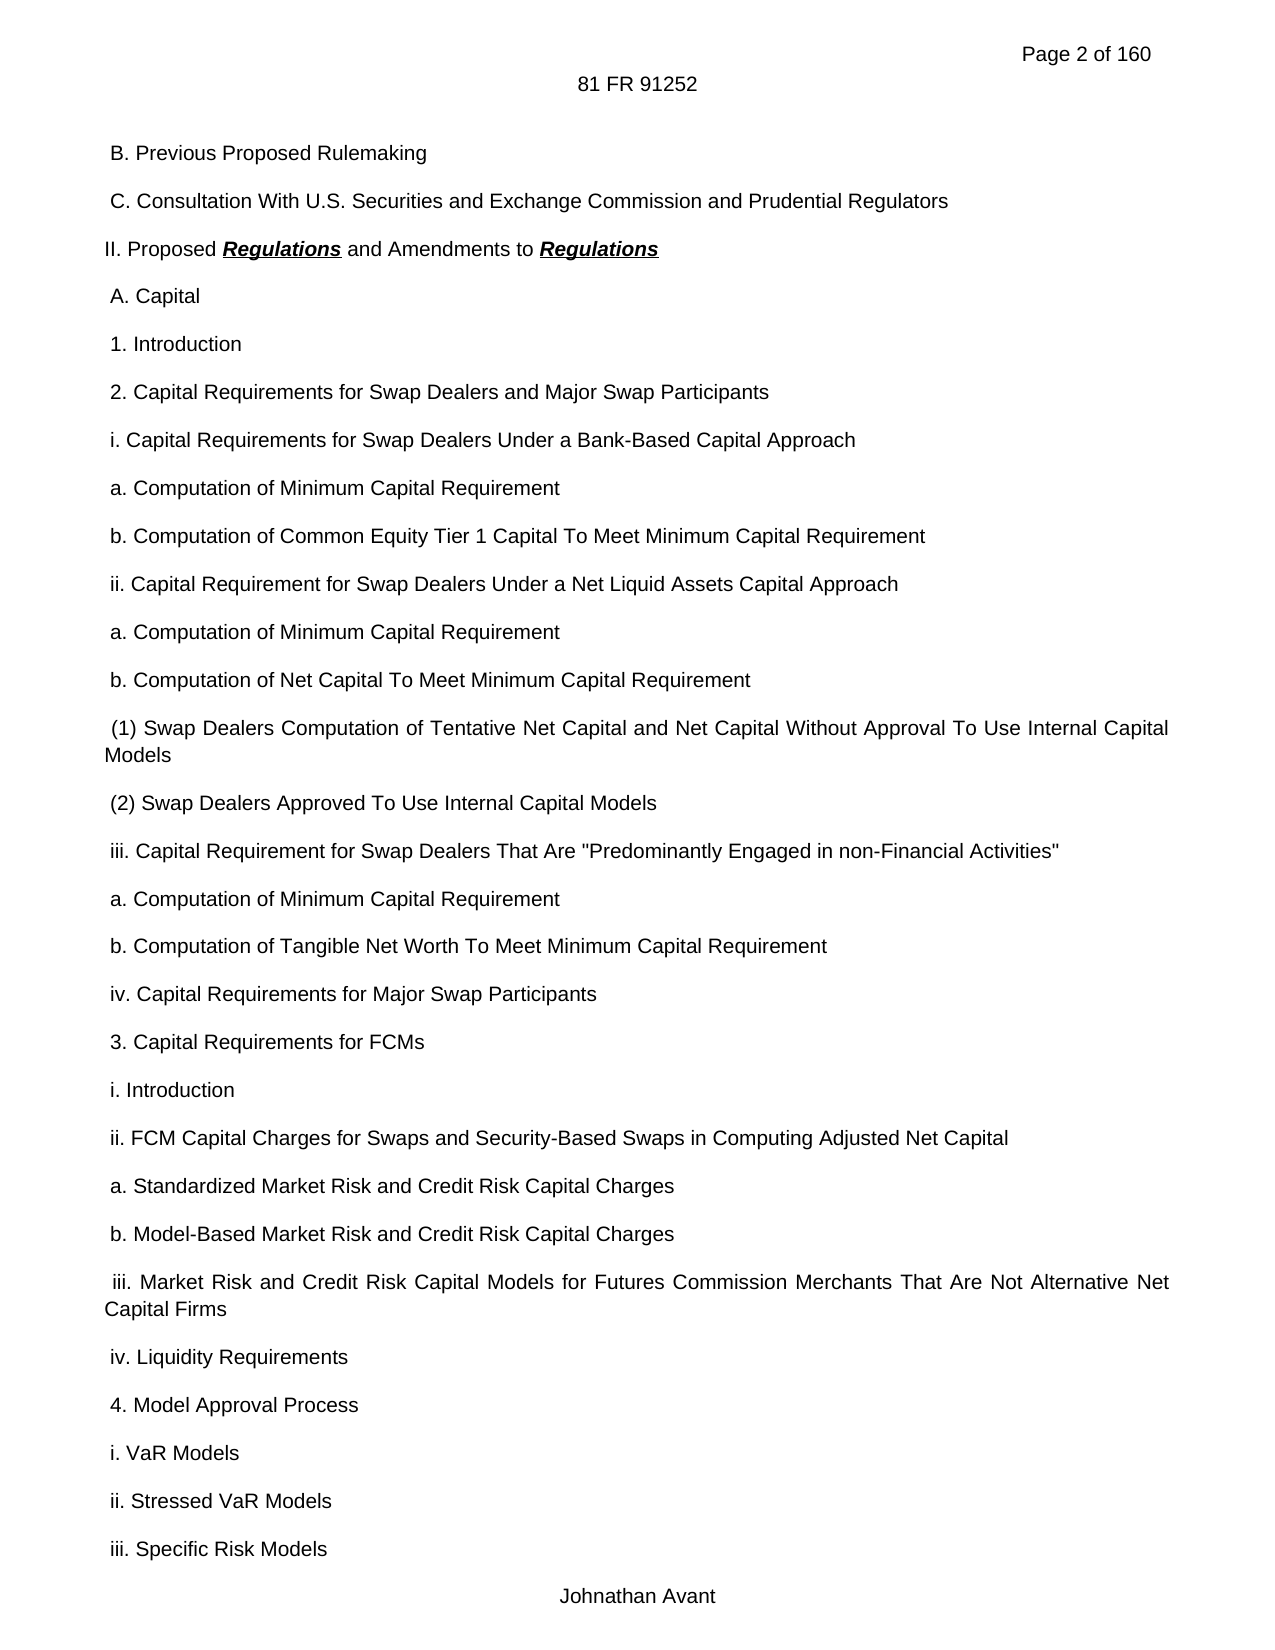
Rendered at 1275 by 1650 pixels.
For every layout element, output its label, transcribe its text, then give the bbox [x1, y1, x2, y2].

text 1. Introduction [104, 329, 1171, 356]
text b. Model-Based Market Risk and Credit Risk Capital Charges [104, 1219, 1171, 1246]
text A. Capital [104, 281, 1171, 308]
text (2) Swap Dealers Approved To Use Internal Capital Models [104, 787, 1171, 814]
text C. Consultation With U.S. Securities and Exchange Commission and Prudential Regulators [104, 185, 1171, 212]
text i. Introduction [104, 1075, 1171, 1102]
text b. Computation of Common Equity Tier 1 Capital To Meet Minimum Capital Requirement [104, 521, 1171, 548]
text a. Computation of Minimum Capital Requirement [104, 473, 1171, 500]
text ii. Capital Requirement for Swap Dealers Under a Net Liquid Assets Capital Approach [104, 569, 1171, 596]
text a. Standardized Market Risk and Credit Risk Capital Charges [104, 1171, 1171, 1198]
text 3. Capital Requirements for FCMs [104, 1027, 1171, 1054]
text a. Computation of Minimum Capital Requirement [104, 883, 1171, 910]
text ii. FCM Capital Charges for Swaps and Security-Based Swaps in Computing Adjusted Net Capital [104, 1123, 1171, 1150]
text 4. Model Approval Process [104, 1389, 1171, 1417]
text 2. Capital Requirements for Swap Dealers and Major Swap Participants [104, 377, 1171, 404]
text ii. Stressed VaR Models [104, 1485, 1171, 1512]
text (1) Swap Dealers Computation of Tentative Net Capital and Net Capital Without Approval To Use Internal Capital Models [104, 712, 1171, 767]
text iv. Capital Requirements for Major Swap Participants [104, 979, 1171, 1006]
text a. Computation of Minimum Capital Requirement [104, 617, 1171, 644]
text b. Computation of Net Capital To Meet Minimum Capital Requirement [104, 664, 1171, 692]
text iii. Capital Requirement for Swap Dealers That Are "Predominantly Engaged in non-Financial Activities" [104, 835, 1171, 862]
text i. VaR Models [104, 1437, 1171, 1464]
text B. Previous Proposed Rulemaking [104, 137, 1171, 164]
text iii. Specific Risk Models [104, 1533, 1171, 1560]
text i. Capital Requirements for Swap Dealers Under a Bank-Based Capital Approach [104, 425, 1171, 452]
text b. Computation of Tangible Net Worth To Meet Minimum Capital Requirement [104, 931, 1171, 958]
text iii. Market Risk and Credit Risk Capital Models for Futures Commission Merchants That Are Not Alternative Net Capital Firms [104, 1267, 1171, 1321]
text iv. Liquidity Requirements [104, 1342, 1171, 1369]
text II. Proposed Regulations and Amendments to Regulations [104, 233, 1171, 260]
